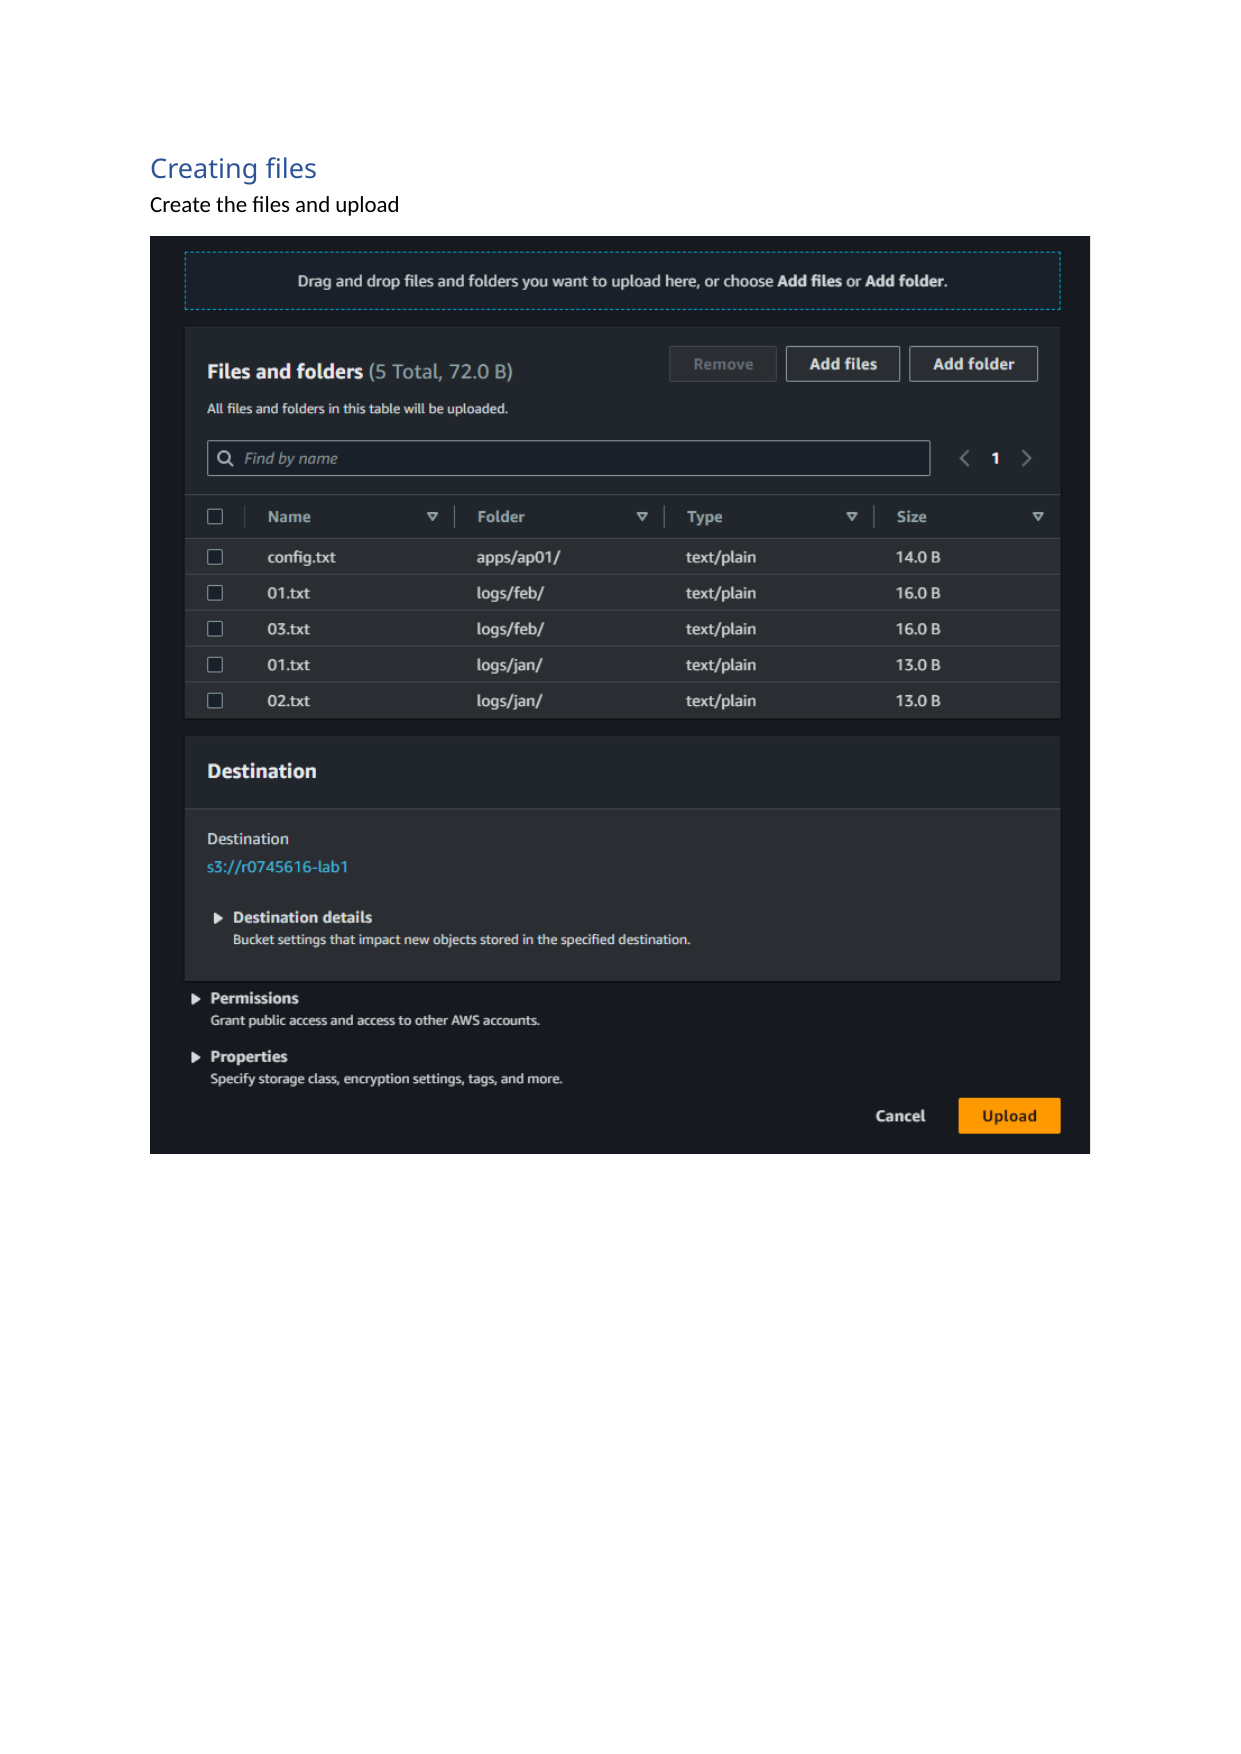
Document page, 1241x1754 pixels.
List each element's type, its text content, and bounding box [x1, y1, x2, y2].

subtitle Creating files [150, 150, 1090, 187]
text Create the files and upload [150, 190, 1090, 218]
picture [150, 236, 1091, 1154]
